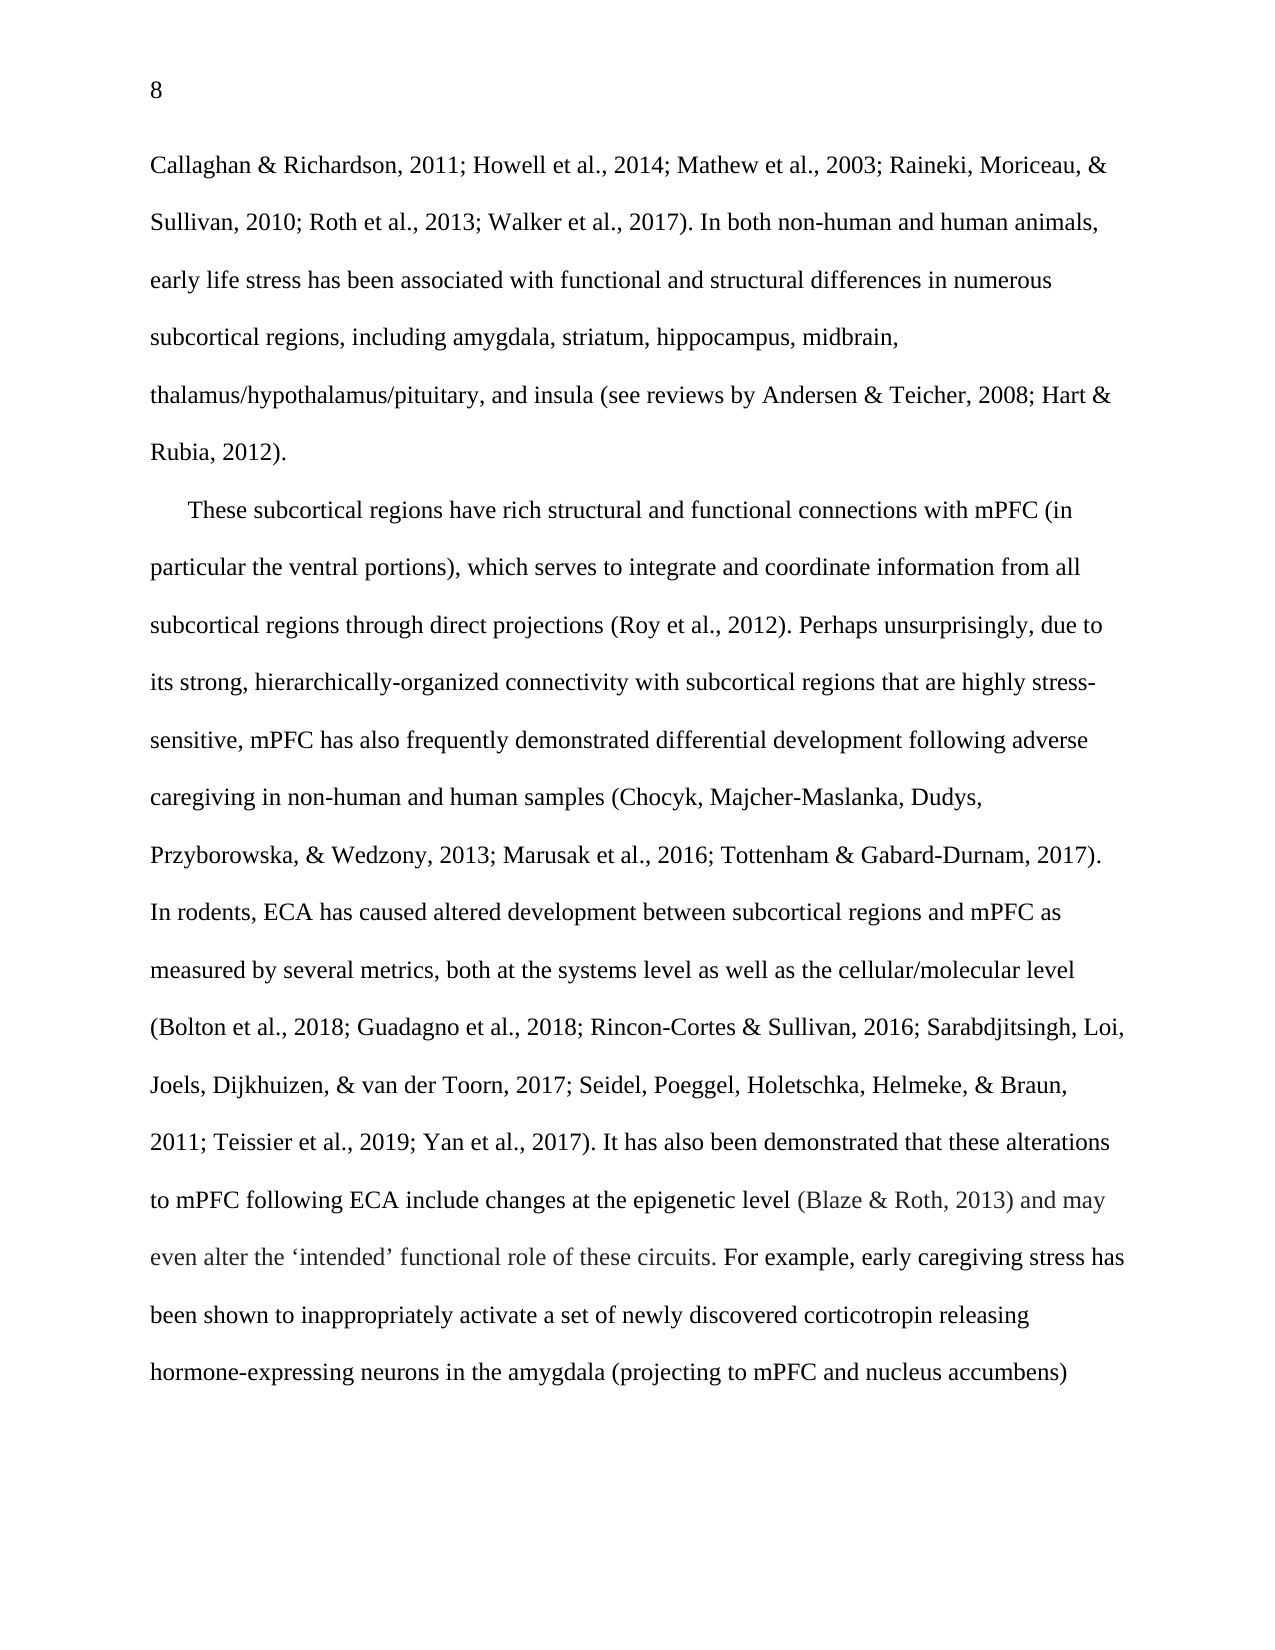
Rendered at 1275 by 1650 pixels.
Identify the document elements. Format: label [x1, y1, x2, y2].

text [150, 150, 1125, 466]
text [150, 495, 1125, 1386]
